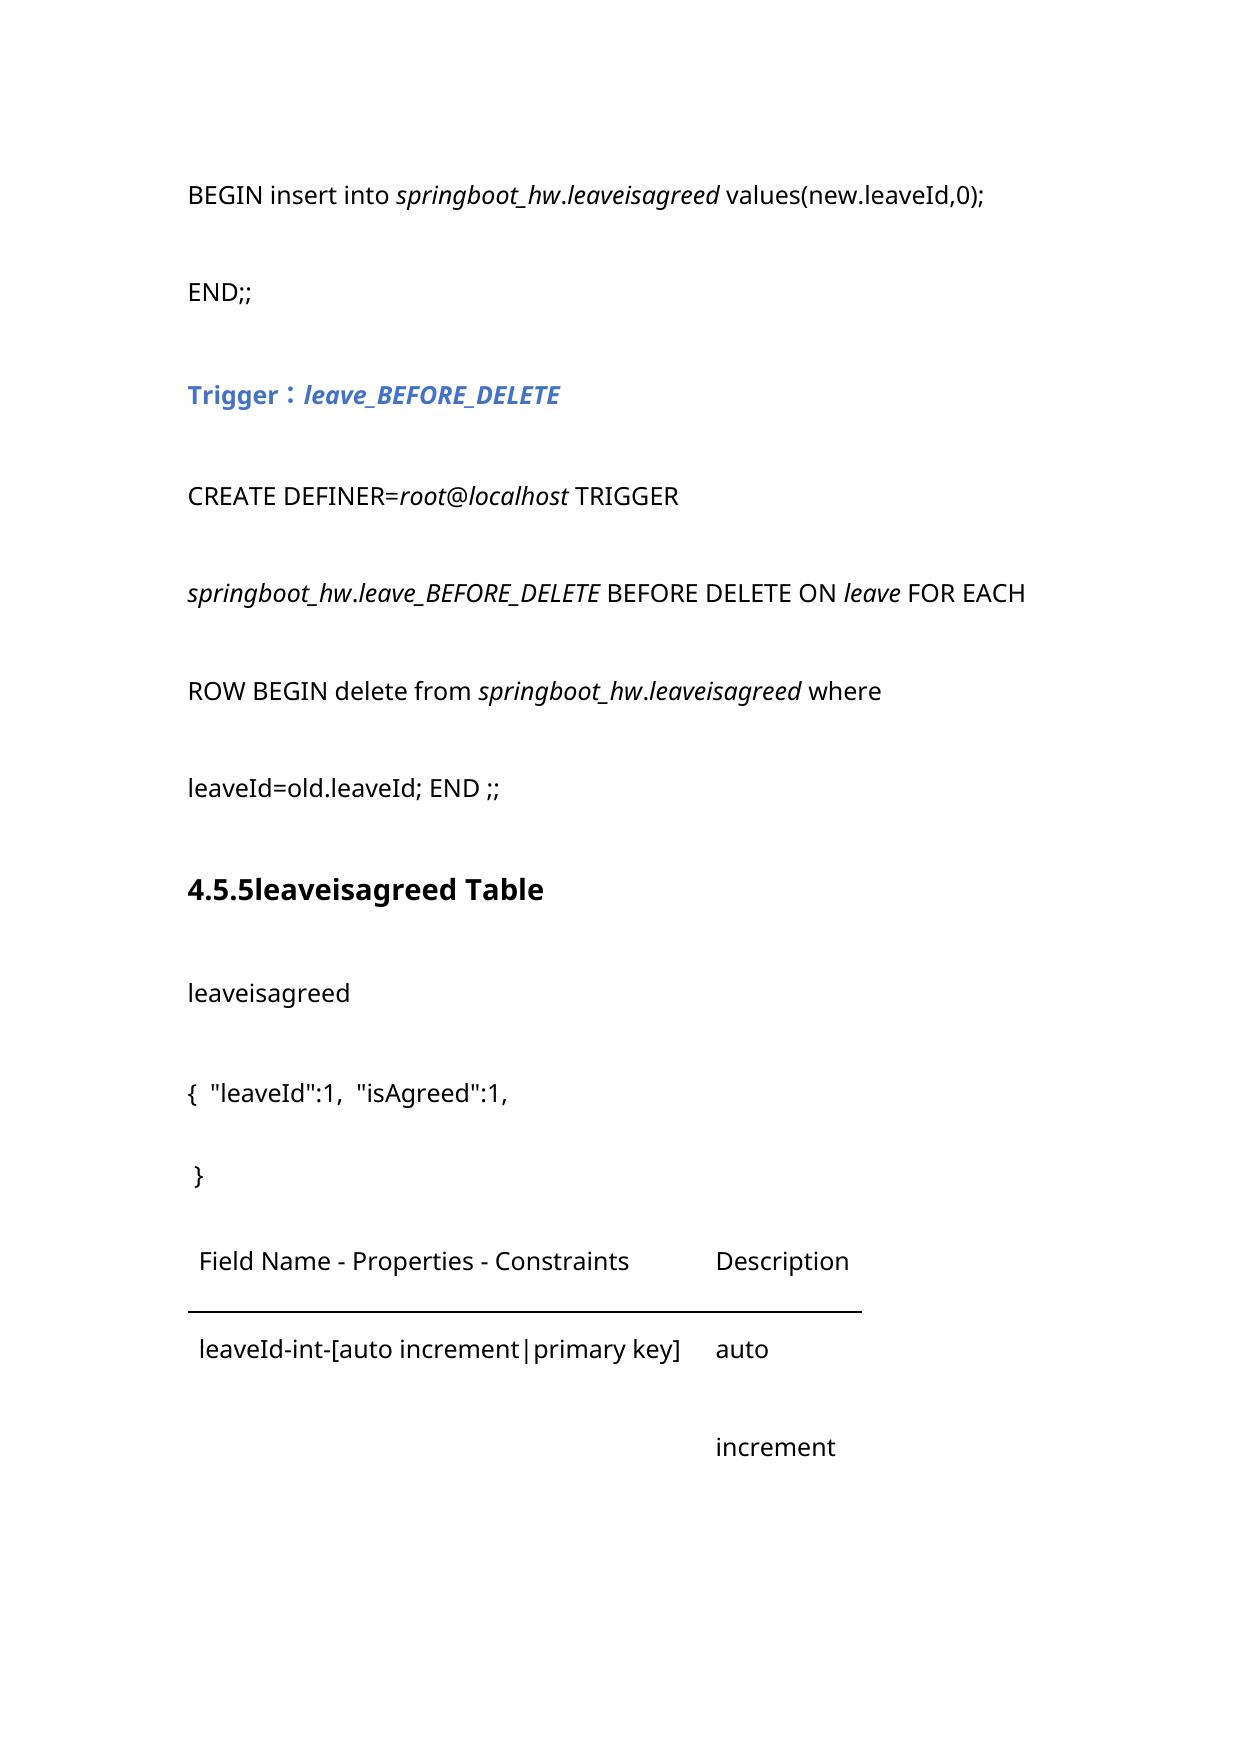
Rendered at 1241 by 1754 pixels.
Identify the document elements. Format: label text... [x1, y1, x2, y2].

text leaveisagreed [187, 960, 1053, 1025]
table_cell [188, 1313, 704, 1479]
table_header Field Name - Properties - Constraints [188, 1225, 704, 1311]
text CREATE DEFINER=root@localhost TRIGGER springboot_hw.leave_BEFORE_DELETE BEFORE DELETE ON leave FOR EACH ROW BEGIN delete from springboot_hw.leaveisagreed where leaveId=old.leaveId; END ;; [187, 463, 1053, 821]
text { "leaveId":1, "isAgreed":1, [187, 1061, 1053, 1126]
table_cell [704, 1313, 862, 1479]
text } [187, 1142, 1053, 1207]
subtitle 4.5.5leaveisagreed Table [187, 856, 1053, 921]
table_header Description [704, 1225, 862, 1311]
subtitle Trigger：leave_BEFORE_DELETE [187, 362, 1053, 427]
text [187, 162, 1053, 324]
